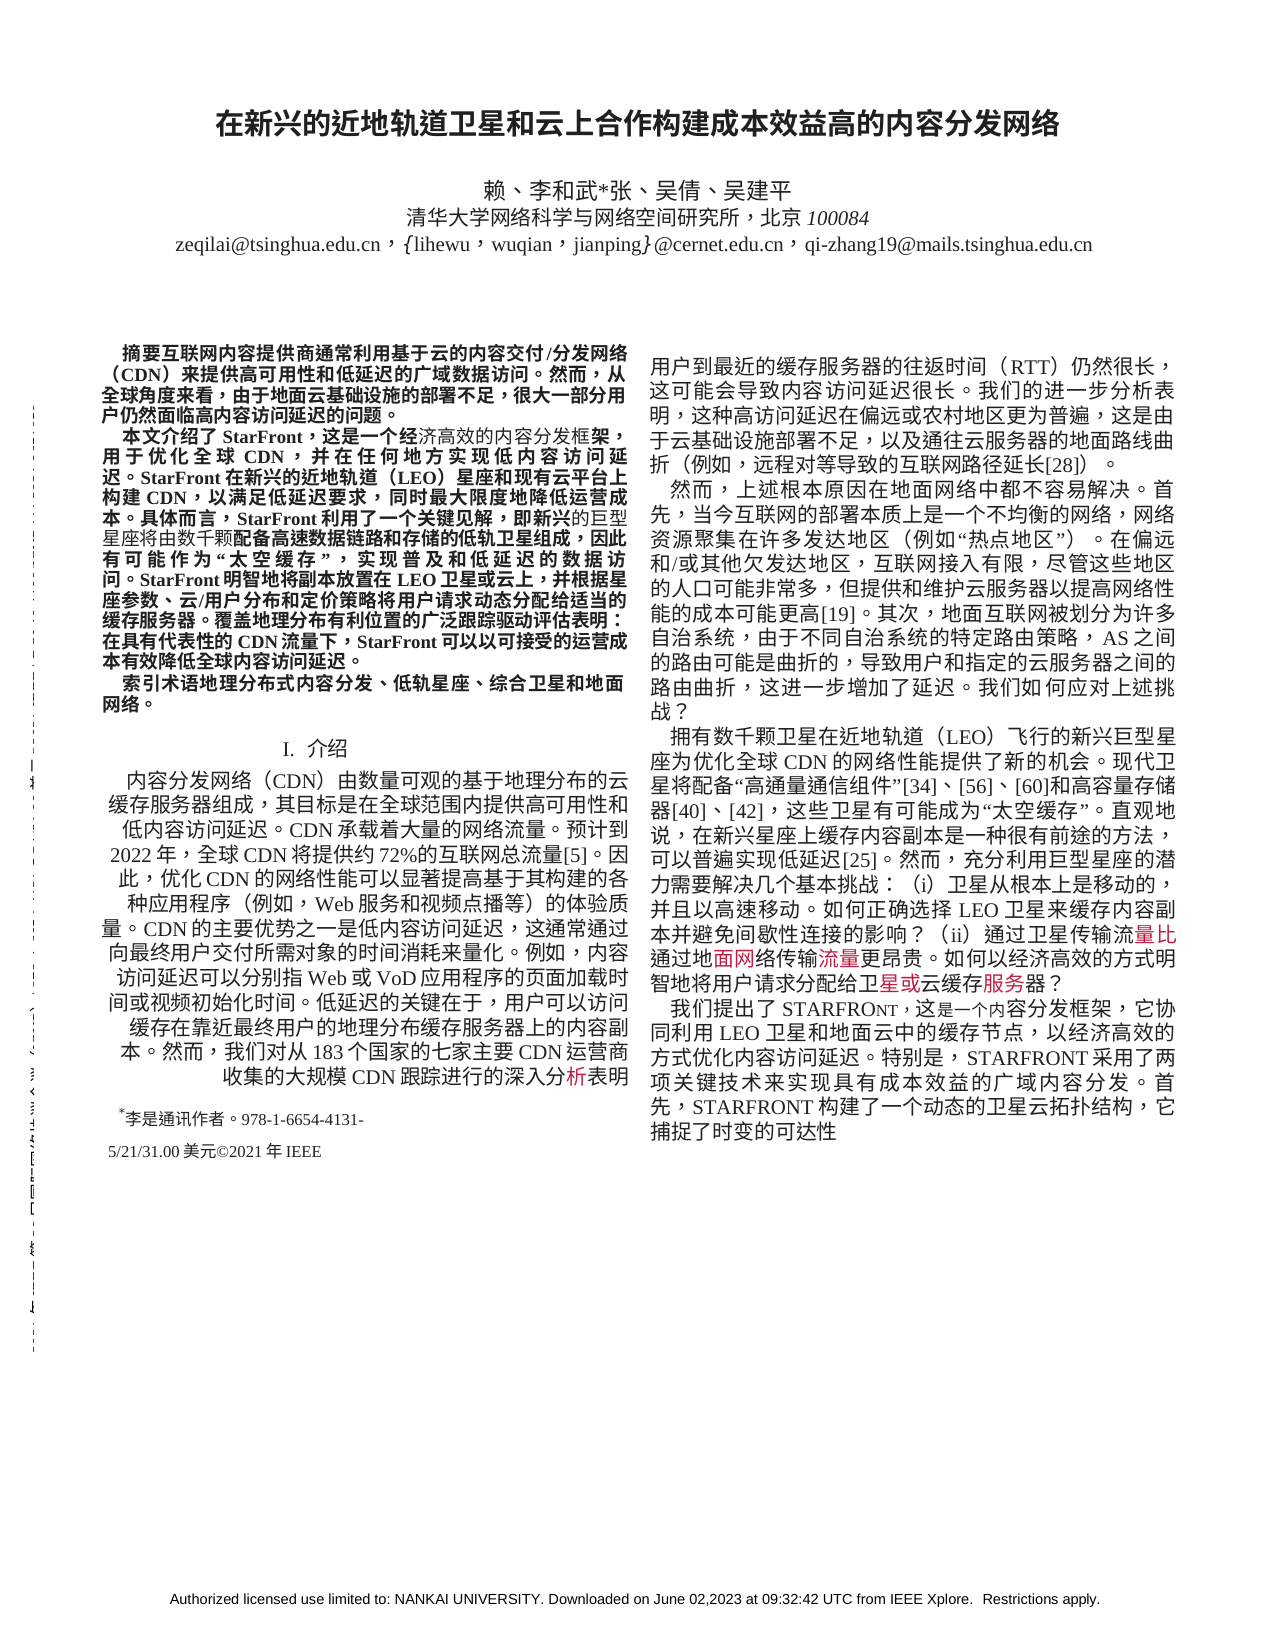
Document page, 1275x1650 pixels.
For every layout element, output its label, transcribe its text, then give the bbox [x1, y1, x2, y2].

text 本文介绍了StarFront，这是一个经济高效的内容分发框架，用于优化全球CDN，并在任何地方实现低内容访问延迟。StarFront在新兴的近地轨道（LEO）星座和现有云平台上构建CDN，以满足低延迟要求，同时最大限度地降低运营成本。具体而言，StarFront利用了一个关键见解，即新兴的巨型星座将由数千颗配备高速数据链路和存储的低轨卫星组成，因此有可能作为“太空缓存”，实现普及和低延迟的数据访问。StarFront明智地将副本放置在LEO卫星或云上，并根据星座参数、云/用户分布和定价策略将用户请求动态分配给适当的缓存服务器。覆盖地理分布有利位置的广泛跟踪驱动评估表明：在具有代表性的CDN流量下，StarFront可以以可接受的运营成本有效降低全球内容访问延迟。 [102, 427, 629, 673]
text 赖、李和武*张、吴倩、吴建平 [143, 178, 1132, 205]
text 然而，上述根本原因在地面网络中都不容易解决。首先，当今互联网的部署本质上是一个不均衡的网络，网络资源聚集在许多发达地区（例如“热点地区”）。在偏远和/或其他欠发达地区，互联网接入有限，尽管这些地区的人口可能非常多，但提供和维护云服务器以提高网络性能的成本可能更高[19]。其次，地面互联网被划分为许多自治系统，由于不同自治系统的特定路由策略，AS之间的路由可能是曲折的，导致用户和指定的云服务器之间的路由曲折，这进一步增加了延迟。我们如何应对上述挑战？ [650, 478, 1176, 724]
text 索引术语地理分布式内容分发、低轨星座、综合卫星和地面网络。 [102, 674, 625, 715]
text 拥有数千颗卫星在近地轨道（LEO）飞行的新兴巨型星座为优化全球CDN的网络性能提供了新的机会。现代卫星将配备“高通量通信组件”[34]、[56]、[60]和高容量存储器[40]、[42]，这些卫星有可能成为“太空缓存”。直观地说，在新兴星座上缓存内容副本是一种很有前途的方法，可以普遍实现低延迟[25]。然而，充分利用巨型星座的潜力需要解决几个基本挑战：（i）卫星从根本上是移动的，并且以高速移动。如何正确选择LEO卫星来缓存内容副本并避免间歇性连接的影响？（ii）通过卫星传输流量比通过地面网络传输流量更昂贵。如何以经济高效的方式明智地将用户请求分配给卫星或云缓存服务器？ [650, 725, 1177, 996]
text 我们提出了STARFRONT，这是一个内容分发框架，它协同利用LEO卫星和地面云中的缓存节点，以经济高效的方式优化内容访问延迟。特别是，STARFRONT采用了两项关键技术来实现具有成本效益的广域内容分发。首先，STARFRONT构建了一个动态的卫星云拓扑结构，它捕捉了时变的可达性 [650, 997, 1177, 1144]
text 内容分发网络（CDN）由数量可观的基于地理分布的云缓存服务器组成，其目标是在全球范围内提供高可用性和低内容访问延迟。CDN承载着大量的网络流量。预计到2022年，全球CDN将提供约72%的互联网总流量[5]。因此，优化CDN的网络性能可以显著提高基于其构建的各种应用程序（例如，Web服务和视频点播等）的体验质量。CDN的主要优势之一是低内容访问延迟，这通常通过向最终用户交付所需对象的时间消耗来量化。例如，内容访问延迟可以分别指Web或VoD应用程序的页面加载时间或视频初始化时间。低延迟的关键在于，用户可以访问缓存在靠近最终用户的地理分布缓存服务器上的内容副本。然而，我们对从183个国家的七家主要CDN运营商收集的大规模CDN跟踪进行的深入分析表明 [101, 768, 629, 1089]
title 在新兴的近地轨道卫星和云上合作构建成本效益高的内容分发网络 [143, 107, 1132, 141]
text 摘要互联网内容提供商通常利用基于云的内容交付/分发网络（CDN）来提供高可用性和低延迟的广域数据访问。然而，从全球角度来看，由于地面云基础设施的部署不足，很大一部分用户仍然面临高内容访问延迟的问题。 [101, 344, 629, 427]
text 用户到最近的缓存服务器的往返时间（RTT）仍然很长，这可能会导致内容访问延迟很长。我们的进一步分析表明，这种高访问延迟在偏远或农村地区更为普遍，这是由于云基础设施部署不足，以及通往云服务器的地面路线曲折（例如，远程对等导致的互联网路径延长[28]）。 [649, 355, 1177, 477]
text 清华大学网络科学与网络空间研究所，北京100084 [143, 206, 1132, 230]
text *李是通讯作者。978-1-6654-4131-5/21/31.00美元©2021年IEEE [108, 1106, 403, 1161]
text zeqilai@tsinghua.edu.cn，{lihewu，wuqian，jianping}@cernet.edu.cn，qi-zhang19@mails.tsinghua.edu.cn [136, 232, 1132, 256]
list 介绍 [282, 737, 629, 761]
